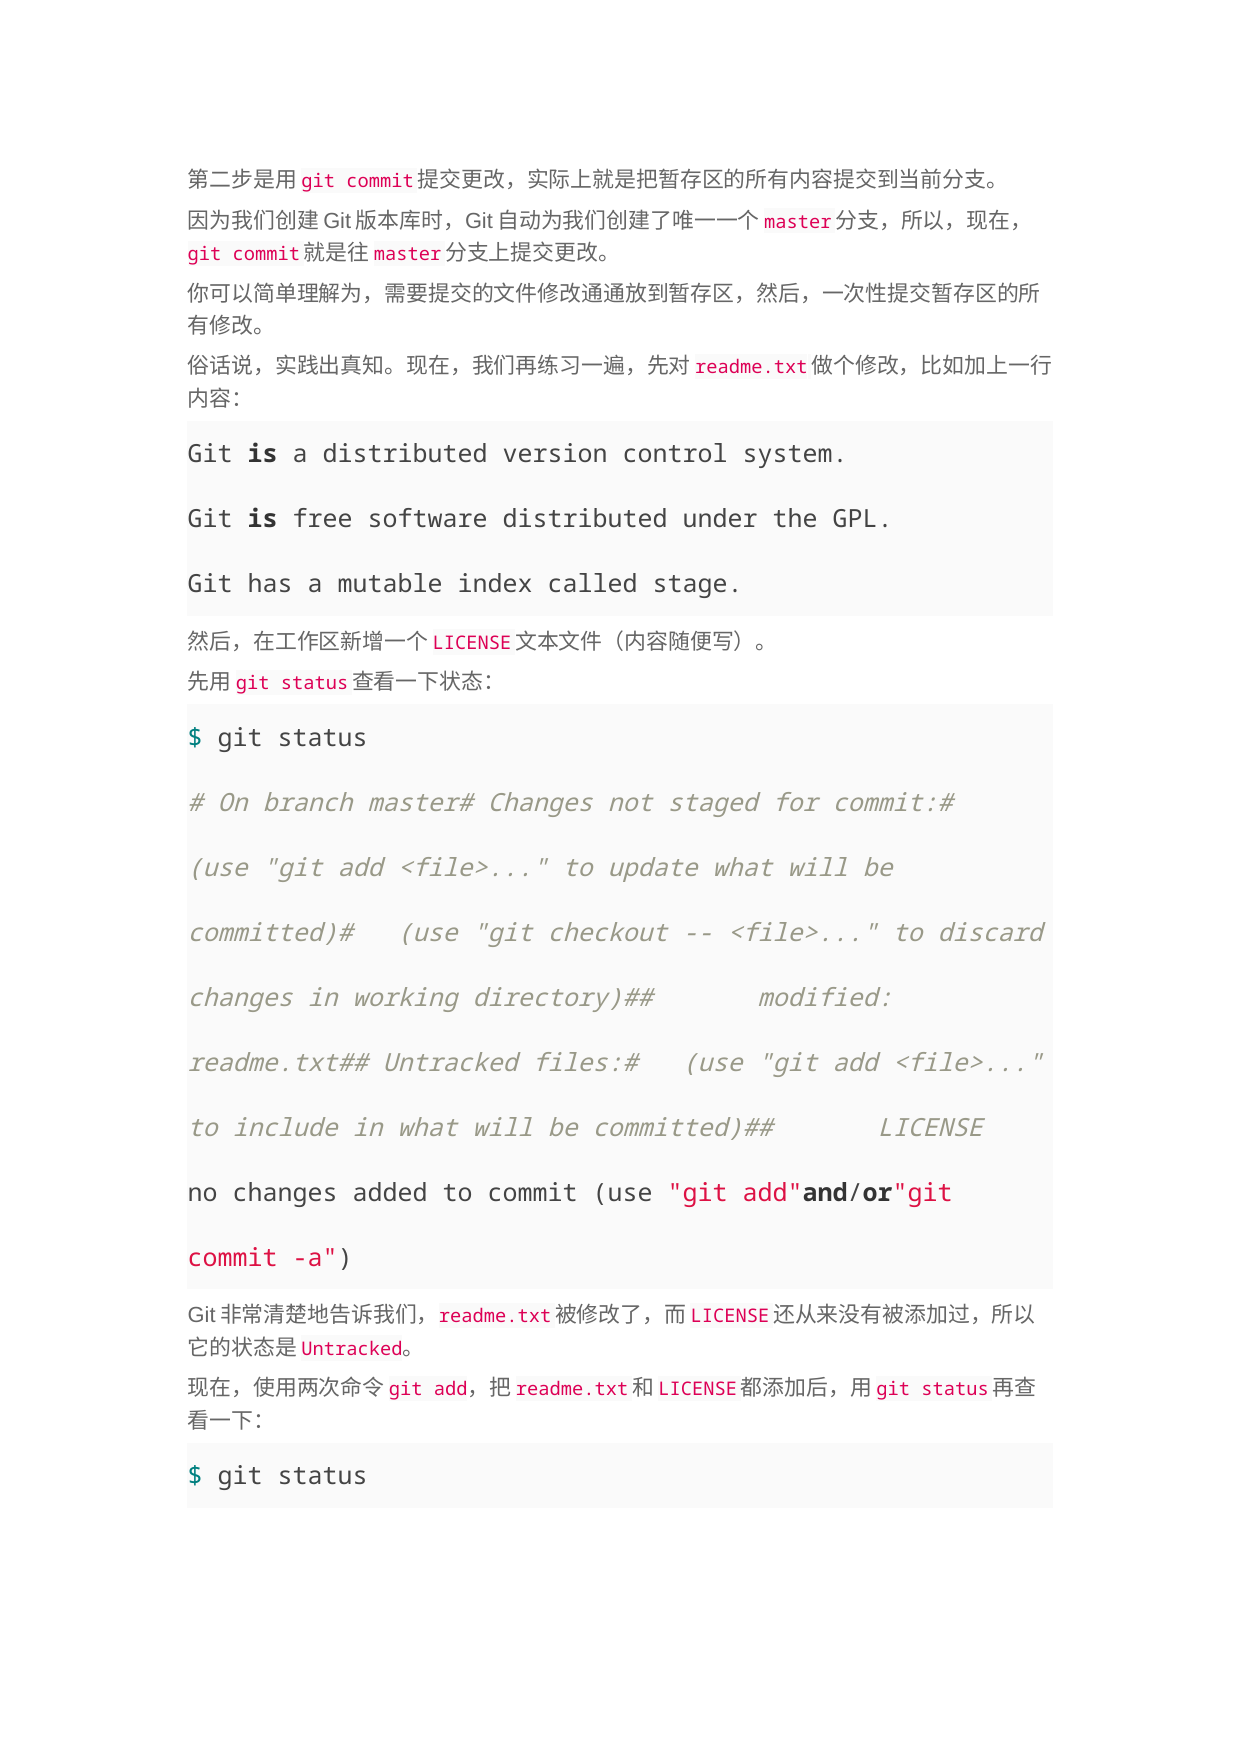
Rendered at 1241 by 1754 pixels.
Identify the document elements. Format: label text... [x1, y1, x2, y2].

text 先用git status查看一下状态： [187, 664, 1053, 696]
text # On branch master# Changes not staged for commit:# (use "git add <file>..." to update what will be committed)# (use "git checkout -- <file>..." to discard changes in working directory)## modified: readme.txt## Untracked files:# (use "git add <file>..." to include in what will be committed)## LICENSE [187, 769, 1053, 1159]
text 现在，使用两次命令git add，把readme.txt和LICENSE都添加后，用git status再查看一下： [187, 1370, 1053, 1435]
text 因为我们创建Git版本库时，Git自动为我们创建了唯一一个master分支，所以，现在，git commit就是往master分支上提交更改。 [187, 202, 1053, 267]
text 第二步是用git commit提交更改，实际上就是把暂存区的所有内容提交到当前分支。 [187, 162, 1053, 194]
text Git is a distributed version control system. [187, 421, 1053, 486]
text 你可以简单理解为，需要提交的文件修改通通放到暂存区，然后，一次性提交暂存区的所有修改。 [187, 275, 1053, 340]
text Git has a mutable index called stage. [187, 551, 1053, 616]
text Git is free software distributed under the GPL. [187, 486, 1053, 551]
text $ git status [187, 1443, 1053, 1508]
text 然后，在工作区新增一个LICENSE文本文件（内容随便写）。 [187, 623, 1053, 656]
text 俗话说，实践出真知。现在，我们再练习一遍，先对readme.txt做个修改，比如加上一行内容： [187, 348, 1053, 413]
text Git非常清楚地告诉我们，readme.txt被修改了，而LICENSE还从来没有被添加过，所以它的状态是Untracked。 [187, 1297, 1053, 1362]
text no changes added to commit (use "git add"and/or"git commit -a") [187, 1159, 1053, 1289]
text $ git status [187, 704, 1053, 769]
